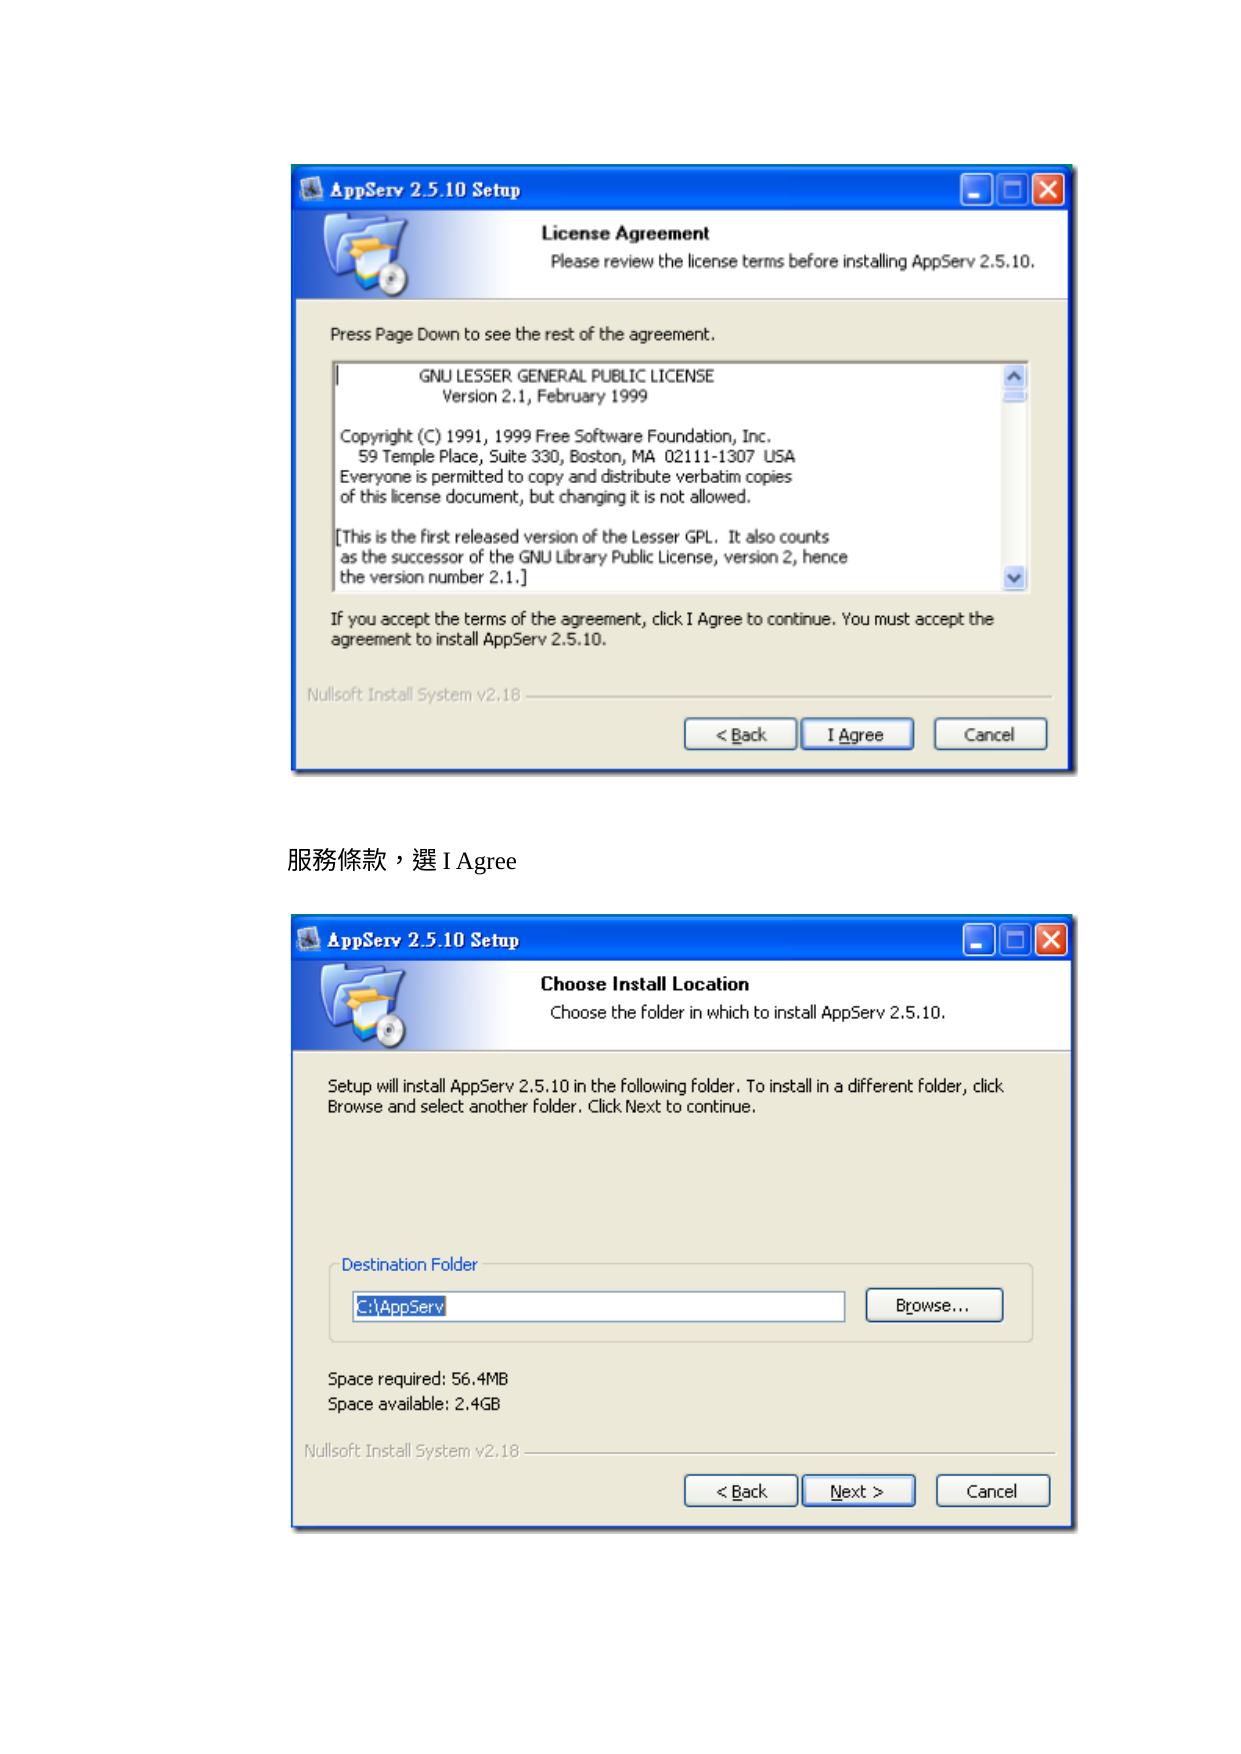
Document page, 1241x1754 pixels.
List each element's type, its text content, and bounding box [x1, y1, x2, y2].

picture [290, 914, 1079, 1534]
picture [290, 164, 1079, 777]
text 服務條款，選I Agree [237, 839, 1053, 877]
